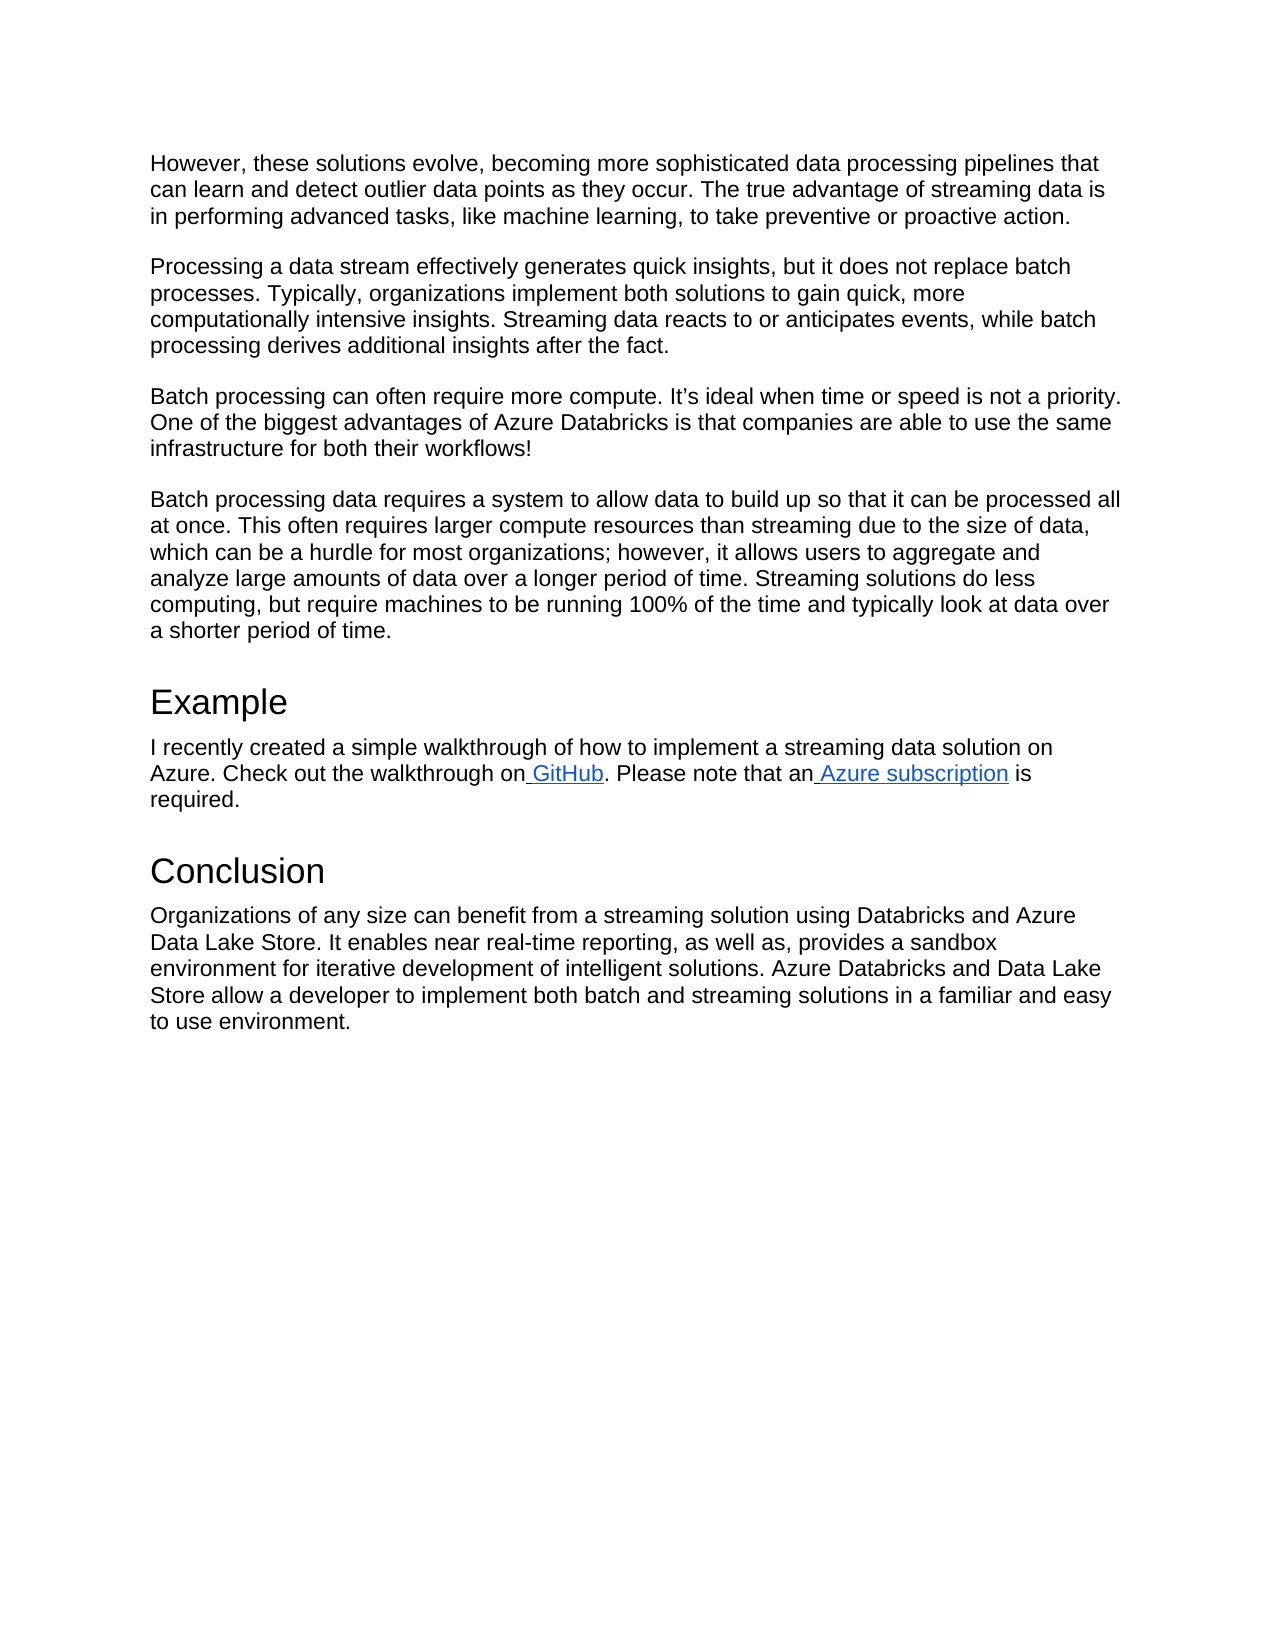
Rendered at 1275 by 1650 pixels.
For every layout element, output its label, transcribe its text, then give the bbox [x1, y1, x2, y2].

text Processing a data stream effectively generates quick insights, but it does not replace batch processes. Typically, organizations implement both solutions to gain quick, more computationally intensive insights. Streaming data reacts to or anticipates events, while batch processing derives additional insights after the fact. [150, 253, 1125, 358]
subtitle Example [150, 681, 1125, 722]
text Batch processing data requires a system to allow data to build up so that it can be processed all at once. This often requires larger compute resources than streaming due to the size of data, which can be a hurdle for most organizations; however, it allows users to aggregate and analyze large amounts of data over a longer period of time. Streaming solutions do less computing, but require machines to be running 100% of the time and typically look at data over a shorter period of time. [150, 486, 1125, 644]
text I recently created a simple walkthrough of how to implement a streaming data solution on Azure. Check out the walkthrough on GitHub. Please note that an Azure subscription is required. [150, 734, 1125, 813]
text Organizations of any size can benefit from a streaming solution using Databricks and Azure Data Lake Store. It enables near real-time reporting, as well as, provides a sandbox environment for iterative development of intelligent solutions. Azure Databricks and Data Lake Store allow a developer to implement both batch and streaming solutions in a familiar and easy to use environment. [150, 902, 1125, 1034]
text However, these solutions evolve, becoming more sophisticated data processing pipelines that can learn and detect outlier data points as they occur. The true advantage of streaming data is in performing advanced tasks, like machine learning, to take preventive or proactive action. [150, 150, 1125, 229]
subtitle Conclusion [150, 850, 1125, 891]
text Batch processing can often require more compute. It’s ideal when time or speed is not a priority. One of the biggest advantages of Azure Databricks is that companies are able to use the same infrastructure for both their workflows! [150, 383, 1125, 462]
